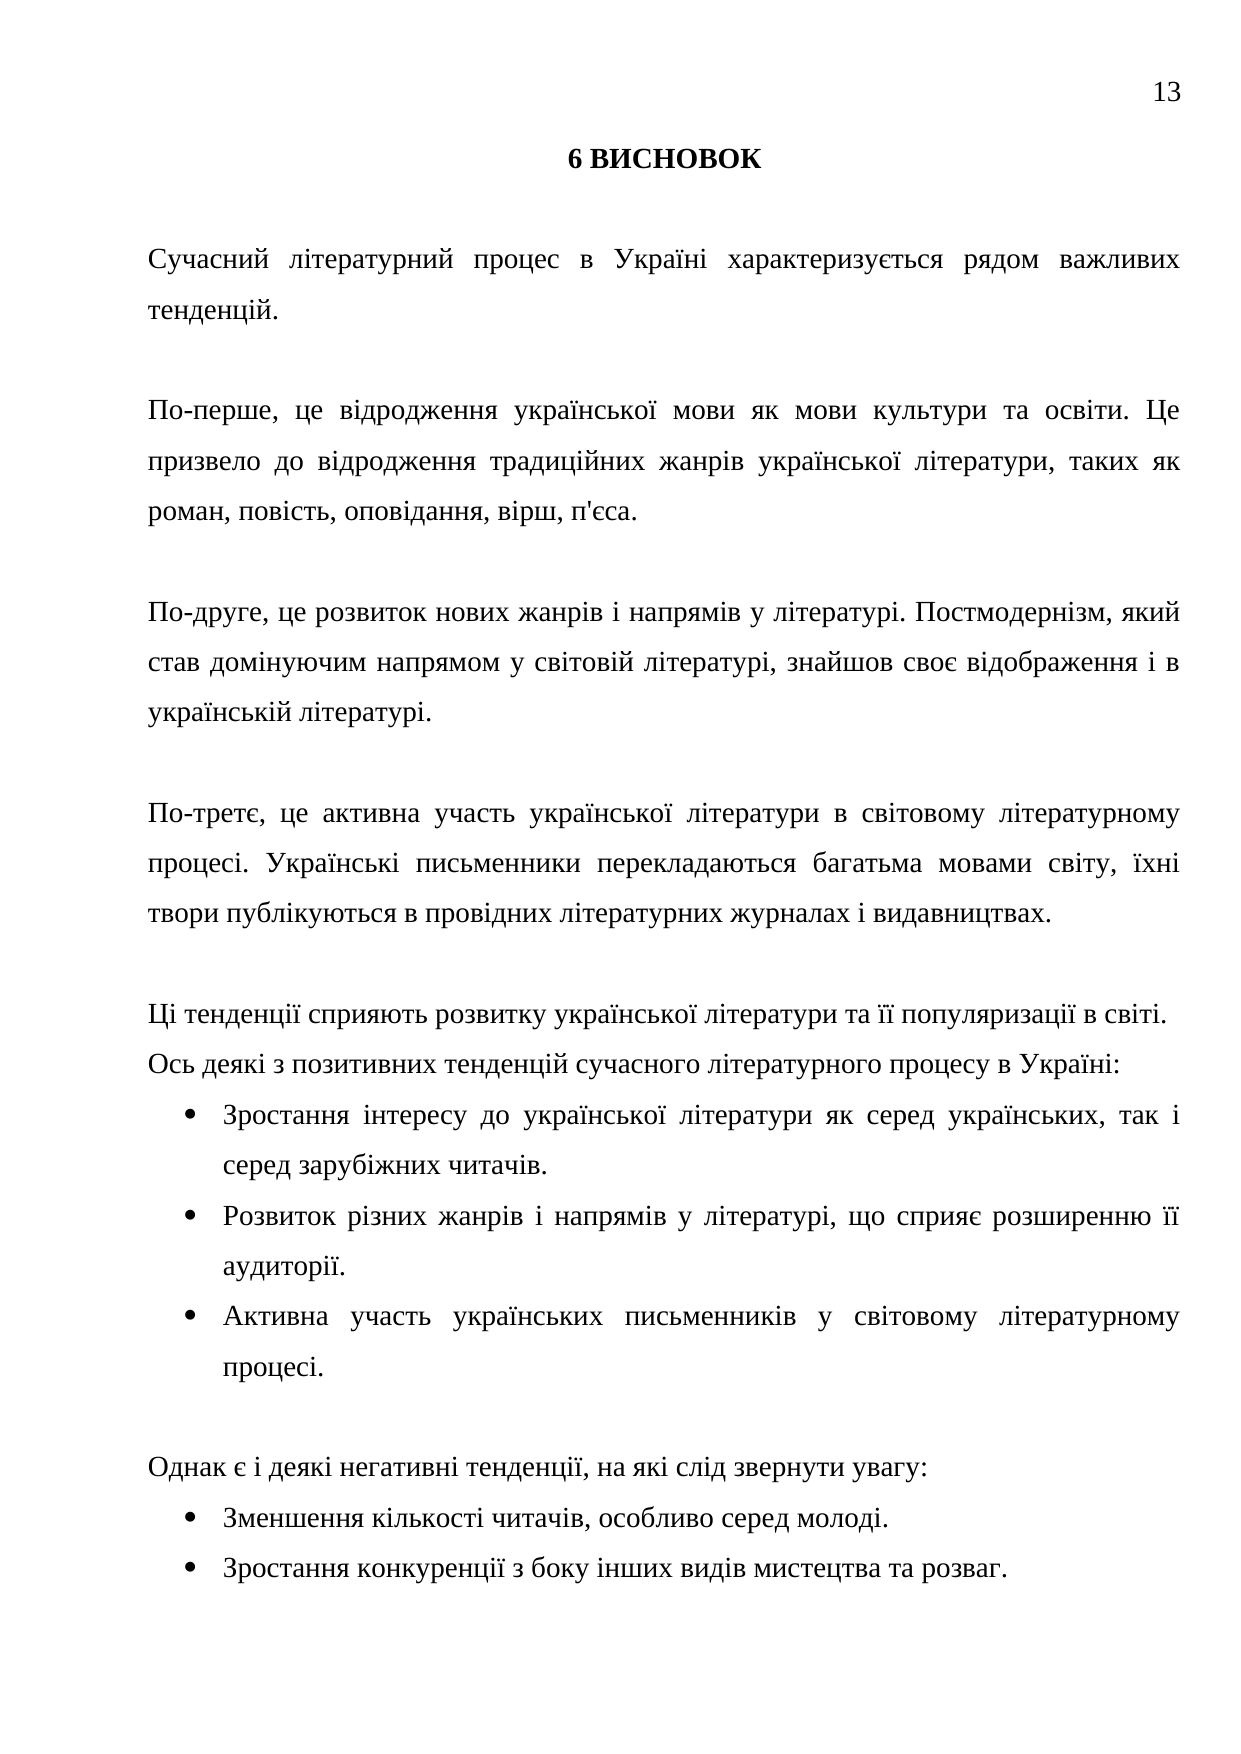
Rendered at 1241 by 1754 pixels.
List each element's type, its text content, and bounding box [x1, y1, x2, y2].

list Розвиток різних жанрів і напрямів у літературі, що сприяє розширенню її аудиторії. [185, 1198, 1181, 1282]
text По-друге, це розвиток нових жанрів і напрямів у літературі. Постмодернізм, який став домінуючим напрямом у світовій літературі, знайшов своє відображення і в українській літературі. [148, 594, 1181, 728]
text Ось деякі з позитивних тенденцій сучасного літературного процесу в Україні: [148, 1047, 1181, 1080]
text Однак є і деякі негативні тенденції, на які слід звернути увагу: [148, 1449, 1181, 1483]
text Сучасний літературний процес в Україні характеризується рядом важливих тенденцій. [148, 242, 1181, 325]
list Зростання інтересу до української літератури як серед українських, так і серед зарубіжних читачів. [185, 1097, 1181, 1181]
text По-третє, це активна участь української літератури в світовому літературному процесі. Українські письменники перекладаються багатьма мовами світу, їхні твори публікуються в провідних літературних журналах і видавництвах. [148, 795, 1181, 929]
list Активна участь українських письменників у світовому літературному процесі. [185, 1298, 1181, 1382]
text По-перше, це відродження української мови як мови культури та освіти. Це призвело до відродження традиційних жанрів української літератури, таких як роман, повість, оповідання, вірш, п'єса. [148, 392, 1181, 527]
list Зростання конкуренції з боку інших видів мистецтва та розваг. [185, 1550, 1181, 1584]
list Зменшення кількості читачів, особливо серед молоді. [185, 1500, 1181, 1533]
text Ці тенденції сприяють розвитку української літератури та її популяризації в світі. [148, 996, 1181, 1030]
subtitle 6 Висновок [148, 141, 1181, 174]
